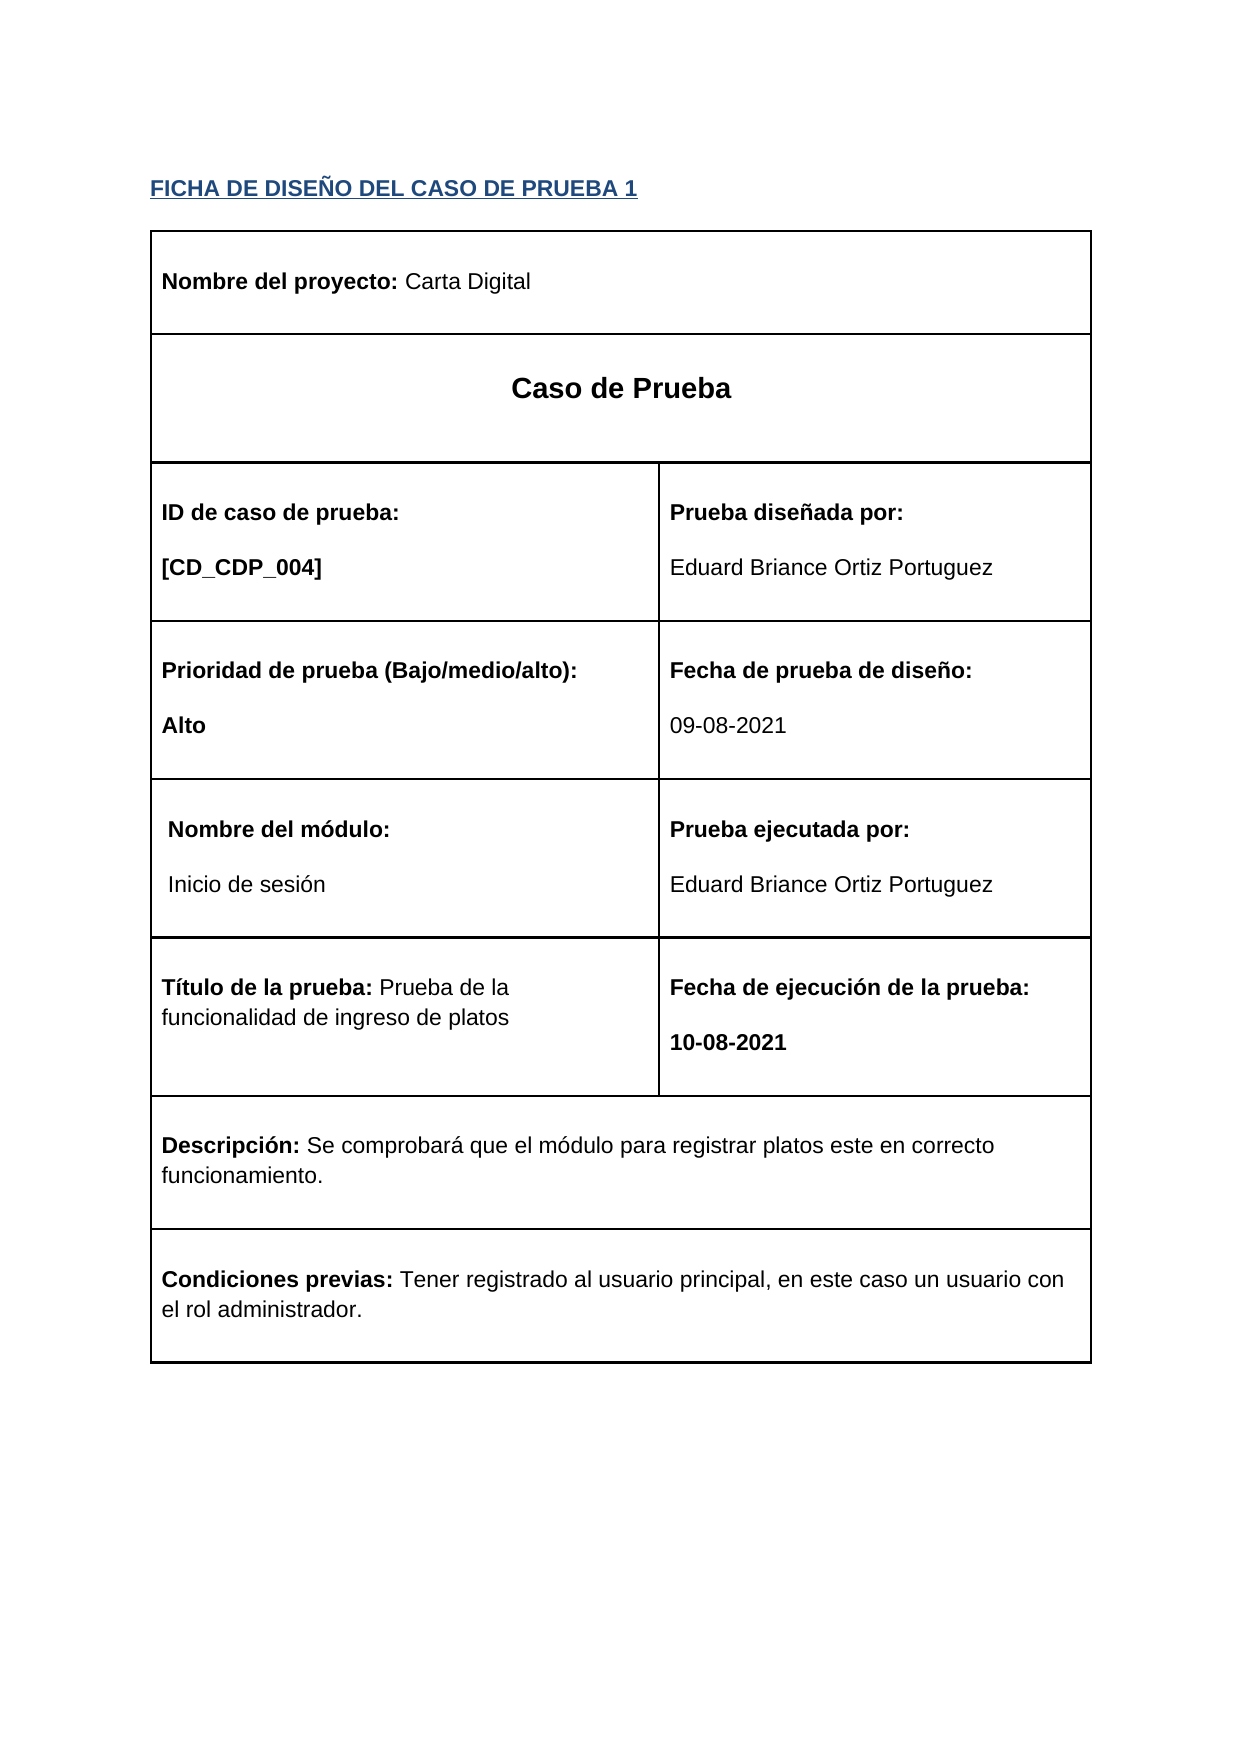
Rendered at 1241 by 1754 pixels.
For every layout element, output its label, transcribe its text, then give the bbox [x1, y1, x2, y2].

table_cell Prueba diseñada por: Eduard Briance Ortiz Portuguez [660, 464, 1090, 620]
table_cell Título de la prueba: Prueba de la funcionalidad de ingreso de platos [152, 939, 658, 1095]
table_cell Prioridad de prueba (Bajo/medio/alto): Alto [152, 622, 658, 778]
table_header Nombre del proyecto: Carta Digital [152, 232, 1090, 333]
table_cell Prueba ejecutada por: Eduard Briance Ortiz Portuguez [660, 780, 1090, 936]
table_cell Caso de Prueba [152, 335, 1090, 461]
table_cell Nombre del módulo: Inicio de sesión [152, 780, 658, 936]
table_cell Descripción: Se comprobará que el módulo para registrar platos este en correcto funcionamiento. [152, 1097, 1090, 1228]
text FICHA DE DISEÑO DEL CASO DE PRUEBA 1 [150, 175, 1090, 201]
table_cell Condiciones previas: Tener registrado al usuario principal, en este caso un usuario con el rol administrador. [152, 1230, 1090, 1361]
table_cell Fecha de ejecución de la prueba: 10-08-2021 [660, 939, 1090, 1095]
table_cell ID de caso de prueba: [CD_CDP_004] [152, 464, 658, 620]
table_cell Fecha de prueba de diseño: 09-08-2021 [660, 622, 1090, 778]
